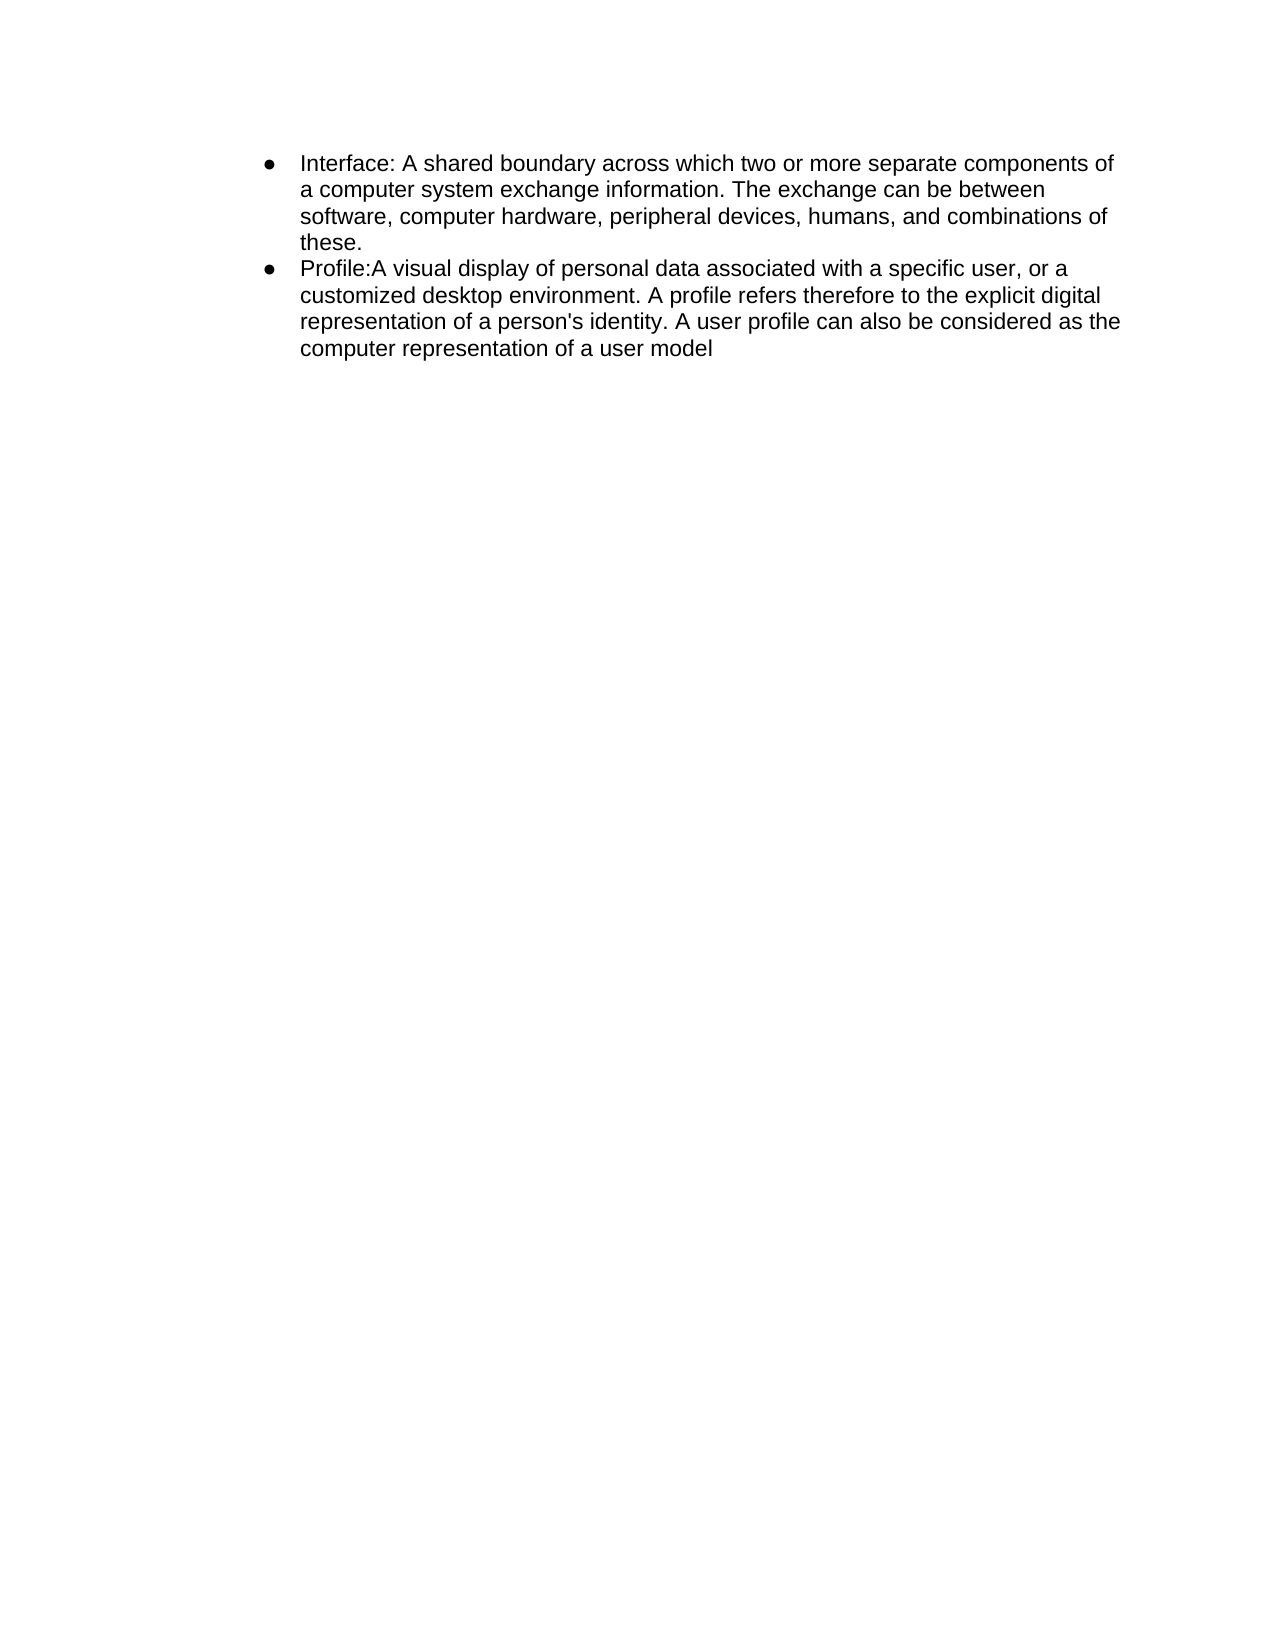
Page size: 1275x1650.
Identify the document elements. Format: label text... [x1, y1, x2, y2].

list Interface: A shared boundary across which two or more separate components of a computer system exchange information. The exchange can be between software, computer hardware, peripheral devices, humans, and combinations of these. [262, 150, 1125, 255]
list Profile:A visual display of personal data associated with a specific user, or a customized desktop environment. A profile refers therefore to the explicit digital representation of a person's identity. A user profile can also be considered as the computer representation of a user model [262, 255, 1125, 361]
